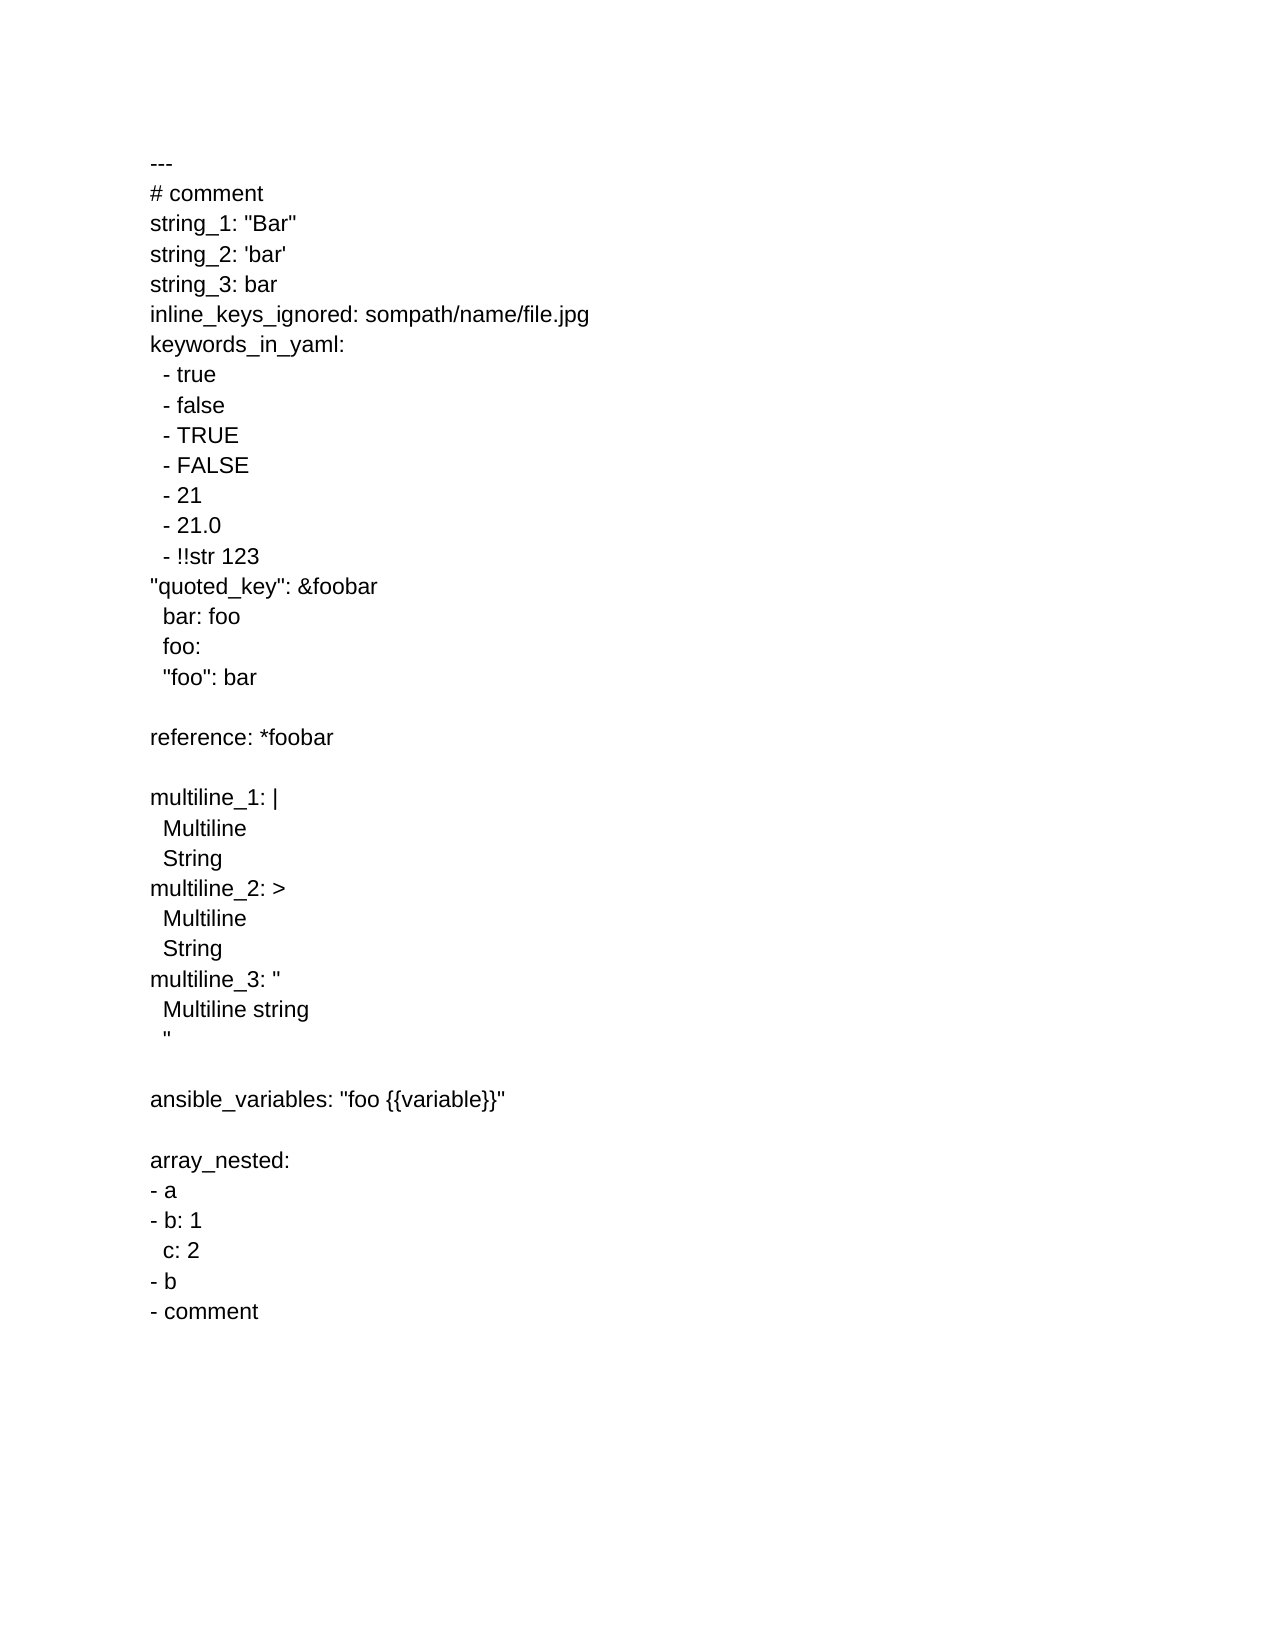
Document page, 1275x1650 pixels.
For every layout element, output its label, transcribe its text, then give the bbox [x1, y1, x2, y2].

text multiline_3: " [150, 966, 1125, 992]
text array_nested: [150, 1147, 1125, 1173]
text - comment [150, 1298, 1125, 1324]
text foo: [150, 633, 1125, 660]
text Multiline [150, 814, 1125, 841]
text " [150, 1026, 1125, 1052]
text ansible_variables: "foo {{variable}}" [150, 1086, 1125, 1113]
text "foo": bar [150, 663, 1125, 690]
text - 21.0 [150, 512, 1125, 539]
text multiline_1: | [150, 784, 1125, 811]
text - true [150, 361, 1125, 388]
text string_1: "Bar" [150, 210, 1125, 237]
text - !!str 123 [150, 543, 1125, 569]
text Multiline string [150, 996, 1125, 1022]
text # comment [150, 180, 1125, 207]
text multiline_2: > [150, 875, 1125, 901]
text reference: *foobar [150, 724, 1125, 750]
text - b [150, 1268, 1125, 1294]
text inline_keys_ignored: sompath/name/file.jpg [150, 301, 1125, 327]
text --- [150, 150, 1125, 176]
text String [150, 935, 1125, 962]
text "quoted_key": &foobar [150, 573, 1125, 599]
text Multiline [150, 905, 1125, 932]
text - TRUE [150, 422, 1125, 448]
text keywords_in_yaml: [150, 331, 1125, 358]
text c: 2 [150, 1237, 1125, 1264]
text - a [150, 1177, 1125, 1203]
text String [150, 845, 1125, 871]
text string_3: bar [150, 271, 1125, 297]
text string_2: 'bar' [150, 241, 1125, 267]
text - b: 1 [150, 1207, 1125, 1234]
text - FALSE [150, 452, 1125, 478]
text - false [150, 392, 1125, 418]
text bar: foo [150, 603, 1125, 629]
text - 21 [150, 482, 1125, 509]
